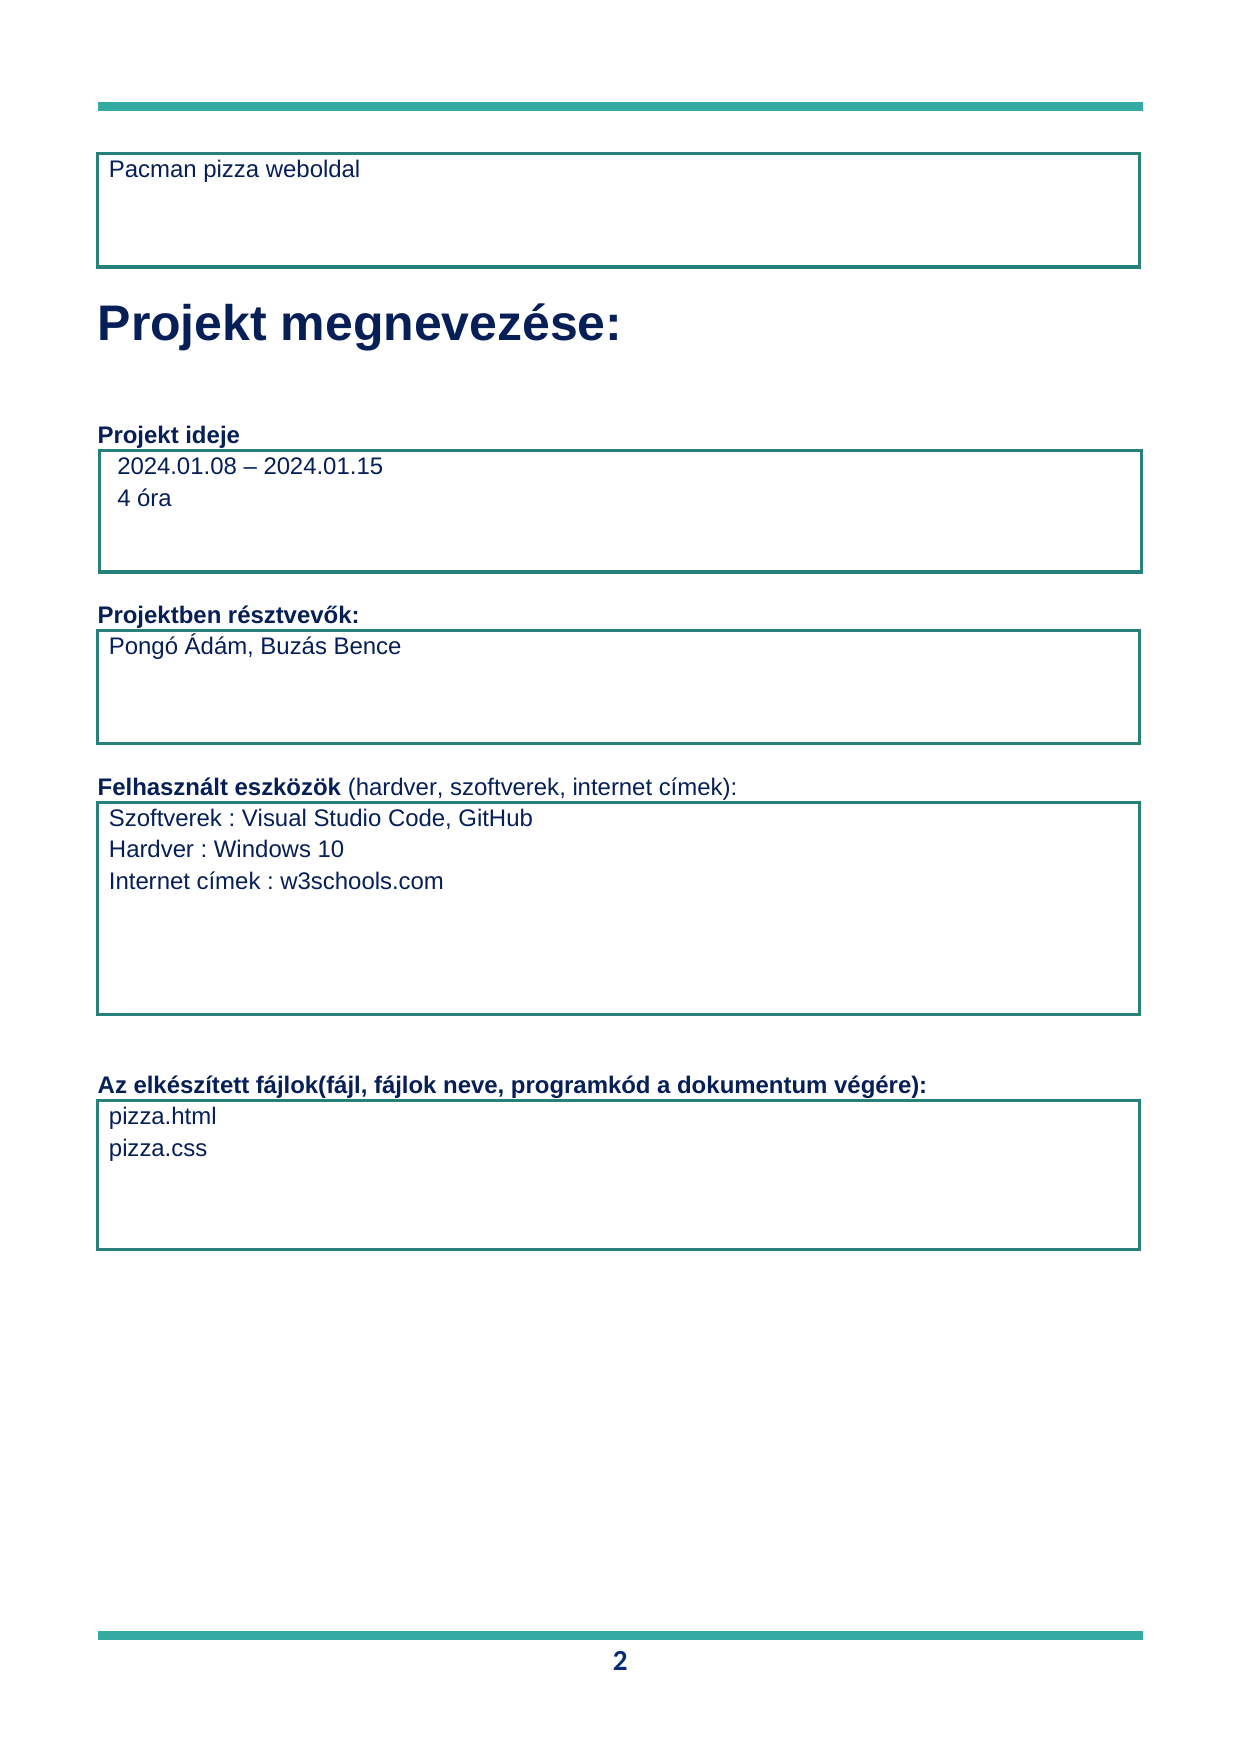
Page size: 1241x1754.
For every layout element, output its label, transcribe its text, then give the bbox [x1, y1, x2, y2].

text Felhasznált eszközök (hardver, szoftverek, internet címek): [97, 773, 1143, 801]
table_header 2024.01.08 – 2024.01.15 4 óra [101, 452, 1140, 570]
text Projektben résztvevők: [97, 601, 1143, 629]
subtitle Projekt megnevezése: [97, 293, 1143, 351]
text Az elkészített fájlok(fájl, fájlok neve, programkód a dokumentum végére): [97, 1071, 1143, 1099]
table_header Pongó Ádám, Buzás Bence [99, 632, 1138, 742]
table_header Pacman pizza weboldal [99, 155, 1138, 265]
table_header pizza.html pizza.css [99, 1102, 1138, 1248]
table_header Szoftverek : Visual Studio Code, GitHub Hardver : Windows 10 Internet címek : w3schools.com [99, 804, 1138, 1013]
text Projekt ideje [97, 421, 1143, 449]
